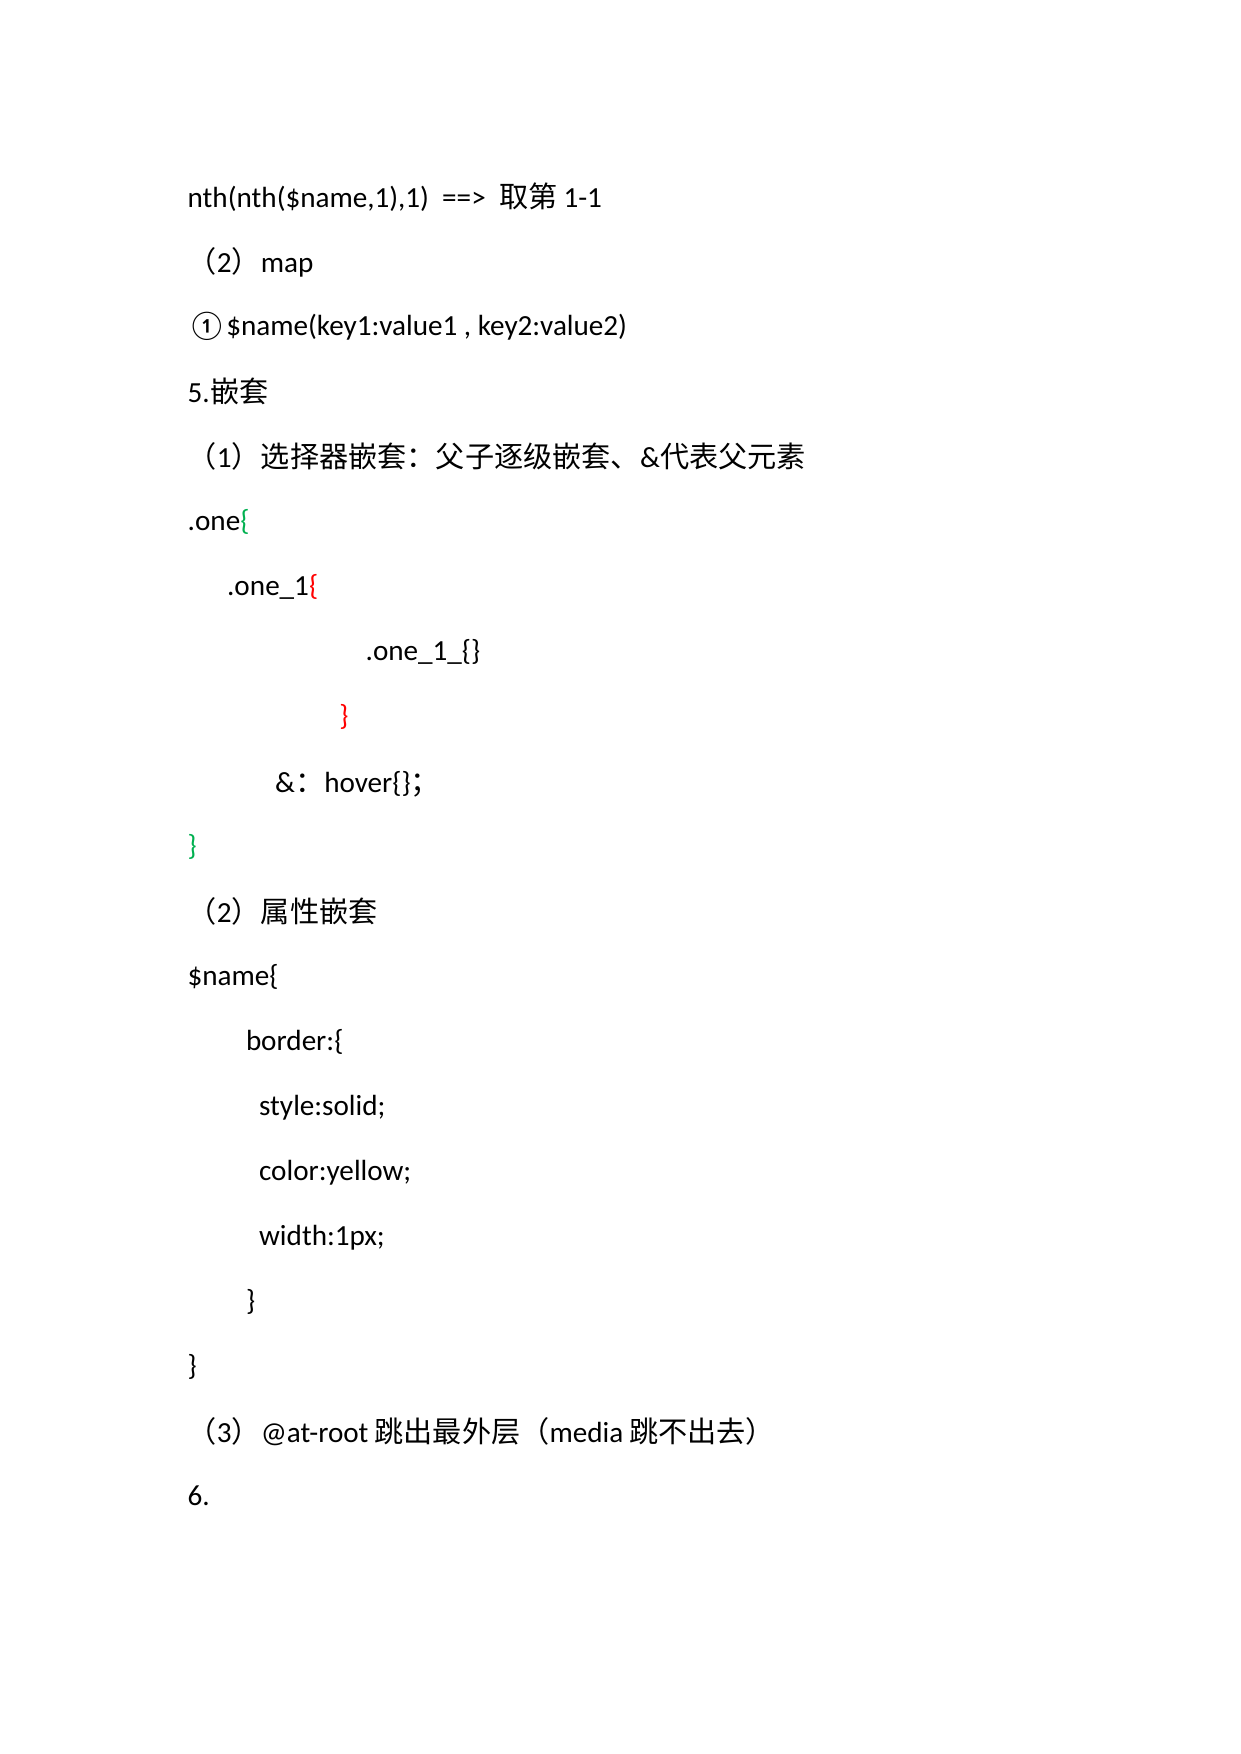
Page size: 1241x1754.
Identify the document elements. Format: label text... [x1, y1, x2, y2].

text color:yellow; [187, 1137, 1053, 1202]
list 选择器嵌套：父子逐级嵌套、&代表父元素 [187, 422, 1053, 487]
text } [187, 682, 1053, 747]
text nth(nth($name,1),1) ==> 取第1-1 [187, 162, 1053, 227]
text width:1px; [187, 1202, 1053, 1267]
text ①$name(key1:value1 , key2:value2) [187, 292, 1053, 357]
text } [187, 1267, 1053, 1332]
text border:{ [187, 1007, 1053, 1072]
text .one{ [187, 487, 1053, 552]
list @at-root跳出最外层（media跳不出去） [187, 1397, 1053, 1462]
text .one_1_{} [187, 617, 1053, 682]
text style:solid; [187, 1072, 1053, 1137]
list 嵌套 [187, 357, 1053, 422]
text &：hover{}； [187, 747, 1053, 812]
text 6. [187, 1462, 1053, 1527]
text } [187, 812, 1053, 877]
text } [187, 1332, 1053, 1397]
list map [187, 227, 1053, 292]
text .one_1{ [187, 552, 1053, 617]
text $name{ [187, 942, 1053, 1007]
list 属性嵌套 [187, 877, 1053, 942]
